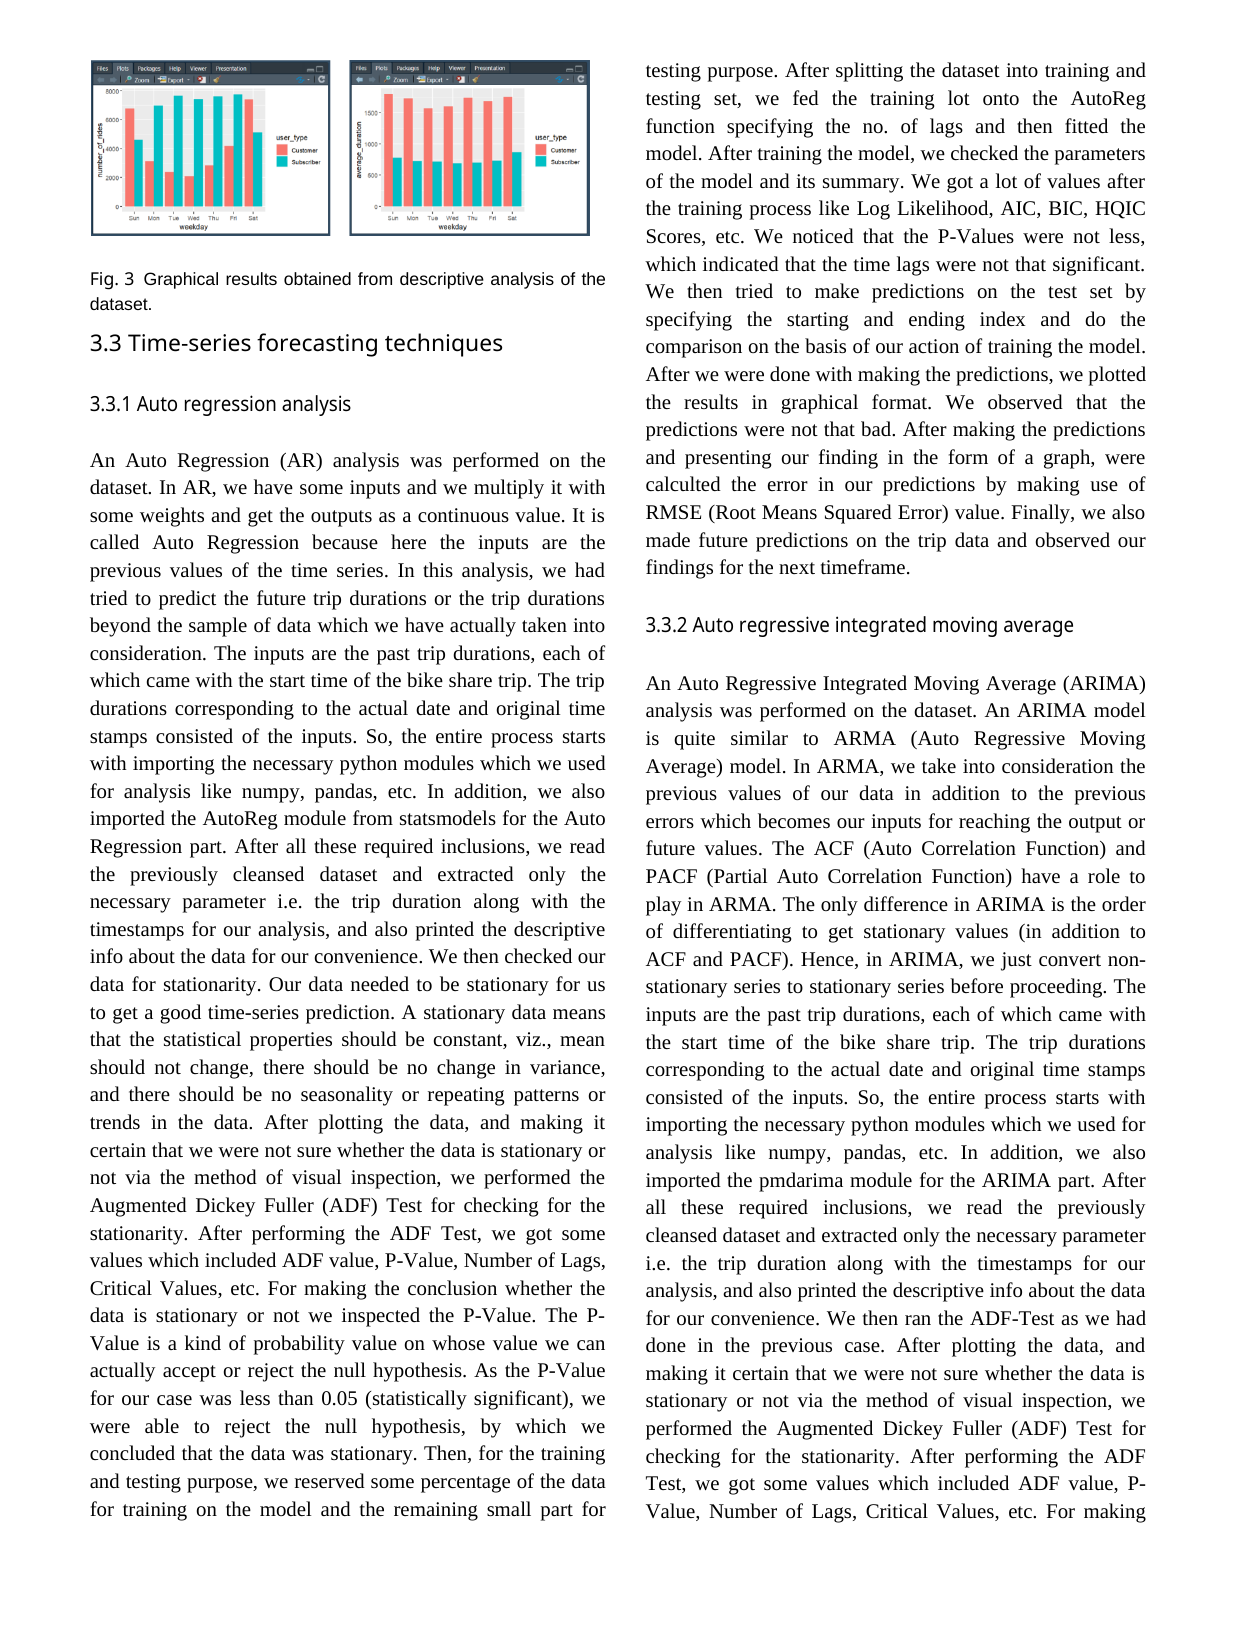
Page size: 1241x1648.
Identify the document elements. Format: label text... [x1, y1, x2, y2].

text An Auto Regression (AR) analysis was performed on the dataset. In AR, we have some inputs and we multiply it with some weights and get the outputs as a continuous value. It is called Auto Regression because here the inputs are the previous values of the time series. In this analysis, we had tried to predict the future trip durations or the trip durations beyond the sample of data which we have actually taken into consideration. The inputs are the past trip durations, each of which came with the start time of the bike share trip. The trip durations corresponding to the actual date and original time stamps consisted of the inputs. So, the entire process starts with importing the necessary python modules which we used for analysis like numpy, pandas, etc. In addition, we also imported the AutoReg module from statsmodels for the Auto Regression part. After all these required inclusions, we read the previously cleansed dataset and extracted only the necessary parameter i.e. the trip duration along with the timestamps for our analysis, and also printed the descriptive info about the data for our convenience. We then checked our data for stationarity. Our data needed to be stationary for us to get a good time-series prediction. A stationary data means that the statistical properties should be constant, viz., mean should not change, there should be no change in variance, and there should be no seasonality or repeating patterns or trends in the data. After plotting the data, and making it certain that we were not sure whether the data is stationary or not via the method of visual inspection, we performed the Augmented Dickey Fuller (ADF) Test for checking for the stationarity. After performing the ADF Test, we got some values which included ADF value, P-Value, Number of Lags, Critical Values, etc. For making the conclusion whether the data is stationary or not we inspected the P-Value. The P-Value is a kind of probability value on whose value we can actually accept or reject the null hypothesis. As the P-Value for our case was less than 0.05 (statistically significant), we were able to reject the null hypothesis, by which we concluded that the data was stationary. Then, for the training and testing purpose, we reserved some percentage of the data for training on the model and the remaining small part for testing purpose. After splitting the dataset into training and testing set, we fed the training lot onto the AutoReg function specifying the no. of lags and then fitted the model. After training the model, we checked the parameters of the model and its summary. We got a lot of values after the training process like Log Likelihood, AIC, BIC, HQIC Scores, etc. We noticed that the P-Values were not less, which indicated that the time lags were not that significant. We then tried to make predictions on the test set by specifying the starting and ending index and do the comparison on the basis of our action of training the model. After we were done with making the predictions, we plotted the results in graphical format. We observed that the predictions were not that bad. After making the predictions and presenting our finding in the form of a graph, were calculted the error in our predictions by making use of RMSE (Root Means Squared Error) value. Finally, we also made future predictions on the trip data and observed our findings for the next timeframe. [89, 447, 606, 1521]
text 3.3.1 Auto regression analysis [89, 389, 606, 417]
picture [89, 58, 591, 236]
text Fig. 3 Graphical results obtained from descriptive analysis of the dataset. [89, 267, 606, 314]
text 3.3.2 Auto regressive integrated moving average [645, 611, 1146, 639]
text An Auto Regression (AR) analysis was performed on the dataset. In AR, we have some inputs and we multiply it with some weights and get the outputs as a continuous value. It is called Auto Regression because here the inputs are the previous values of the time series. In this analysis, we had tried to predict the future trip durations or the trip durations beyond the sample of data which we have actually taken into consideration. The inputs are the past trip durations, each of which came with the start time of the bike share trip. The trip durations corresponding to the actual date and original time stamps consisted of the inputs. So, the entire process starts with importing the necessary python modules which we used for analysis like numpy, pandas, etc. In addition, we also imported the AutoReg module from statsmodels for the Auto Regression part. After all these required inclusions, we read the previously cleansed dataset and extracted only the necessary parameter i.e. the trip duration along with the timestamps for our analysis, and also printed the descriptive info about the data for our convenience. We then checked our data for stationarity. Our data needed to be stationary for us to get a good time-series prediction. A stationary data means that the statistical properties should be constant, viz., mean should not change, there should be no change in variance, and there should be no seasonality or repeating patterns or trends in the data. After plotting the data, and making it certain that we were not sure whether the data is stationary or not via the method of visual inspection, we performed the Augmented Dickey Fuller (ADF) Test for checking for the stationarity. After performing the ADF Test, we got some values which included ADF value, P-Value, Number of Lags, Critical Values, etc. For making the conclusion whether the data is stationary or not we inspected the P-Value. The P-Value is a kind of probability value on whose value we can actually accept or reject the null hypothesis. As the P-Value for our case was less than 0.05 (statistically significant), we were able to reject the null hypothesis, by which we concluded that the data was stationary. Then, for the training and testing purpose, we reserved some percentage of the data for training on the model and the remaining small part for testing purpose. After splitting the dataset into training and testing set, we fed the training lot onto the AutoReg function specifying the no. of lags and then fitted the model. After training the model, we checked the parameters of the model and its summary. We got a lot of values after the training process like Log Likelihood, AIC, BIC, HQIC Scores, etc. We noticed that the P-Values were not less, which indicated that the time lags were not that significant. We then tried to make predictions on the test set by specifying the starting and ending index and do the comparison on the basis of our action of training the model. After we were done with making the predictions, we plotted the results in graphical format. We observed that the predictions were not that bad. After making the predictions and presenting our finding in the form of a graph, were calculted the error in our predictions by making use of RMSE (Root Means Squared Error) value. Finally, we also made future predictions on the trip data and observed our findings for the next timeframe. [645, 58, 1146, 579]
text 3.3 Time-series forecasting techniques [89, 327, 606, 358]
